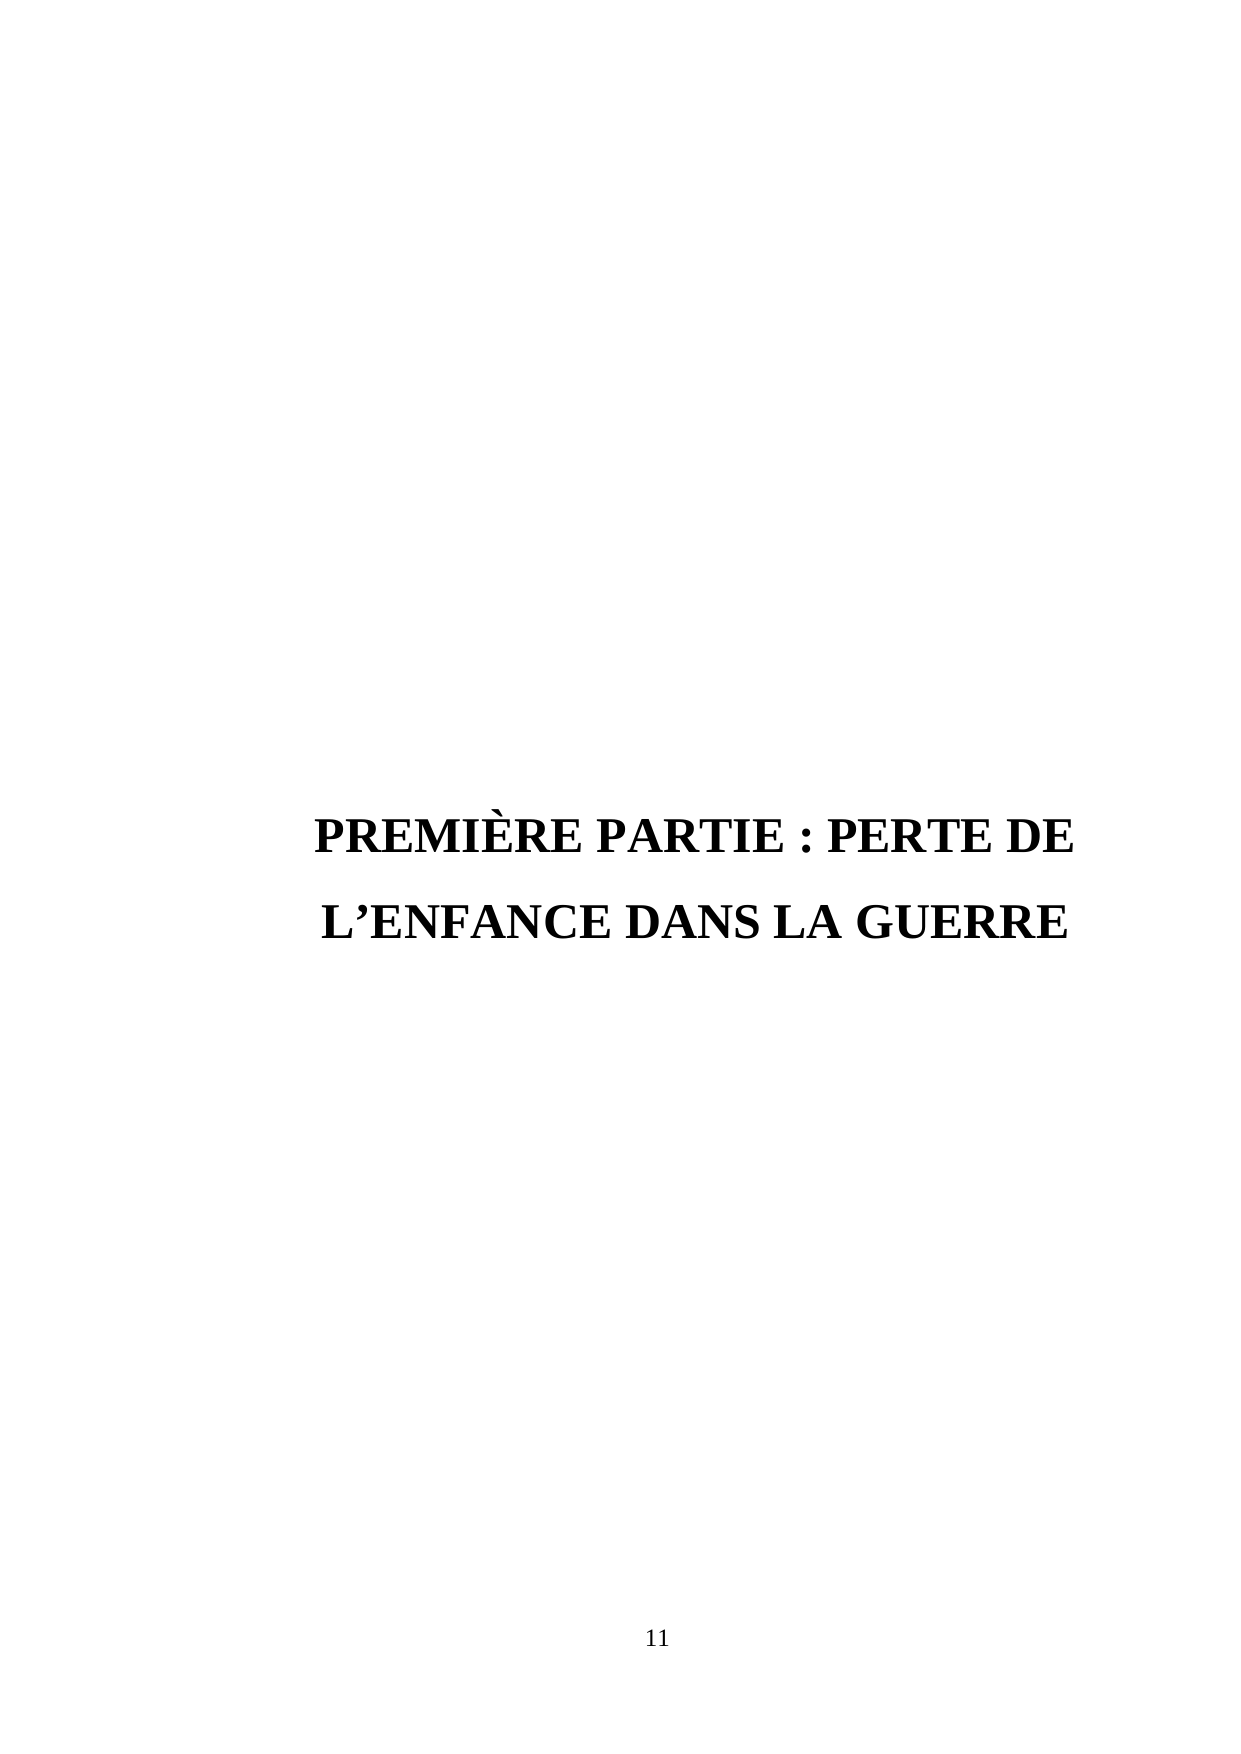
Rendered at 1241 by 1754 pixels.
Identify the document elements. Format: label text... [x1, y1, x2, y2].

subtitle PREMIÈRE PARTIE : PERTE DE L’ENFANCE DANS LA GUERRE [298, 805, 1093, 949]
